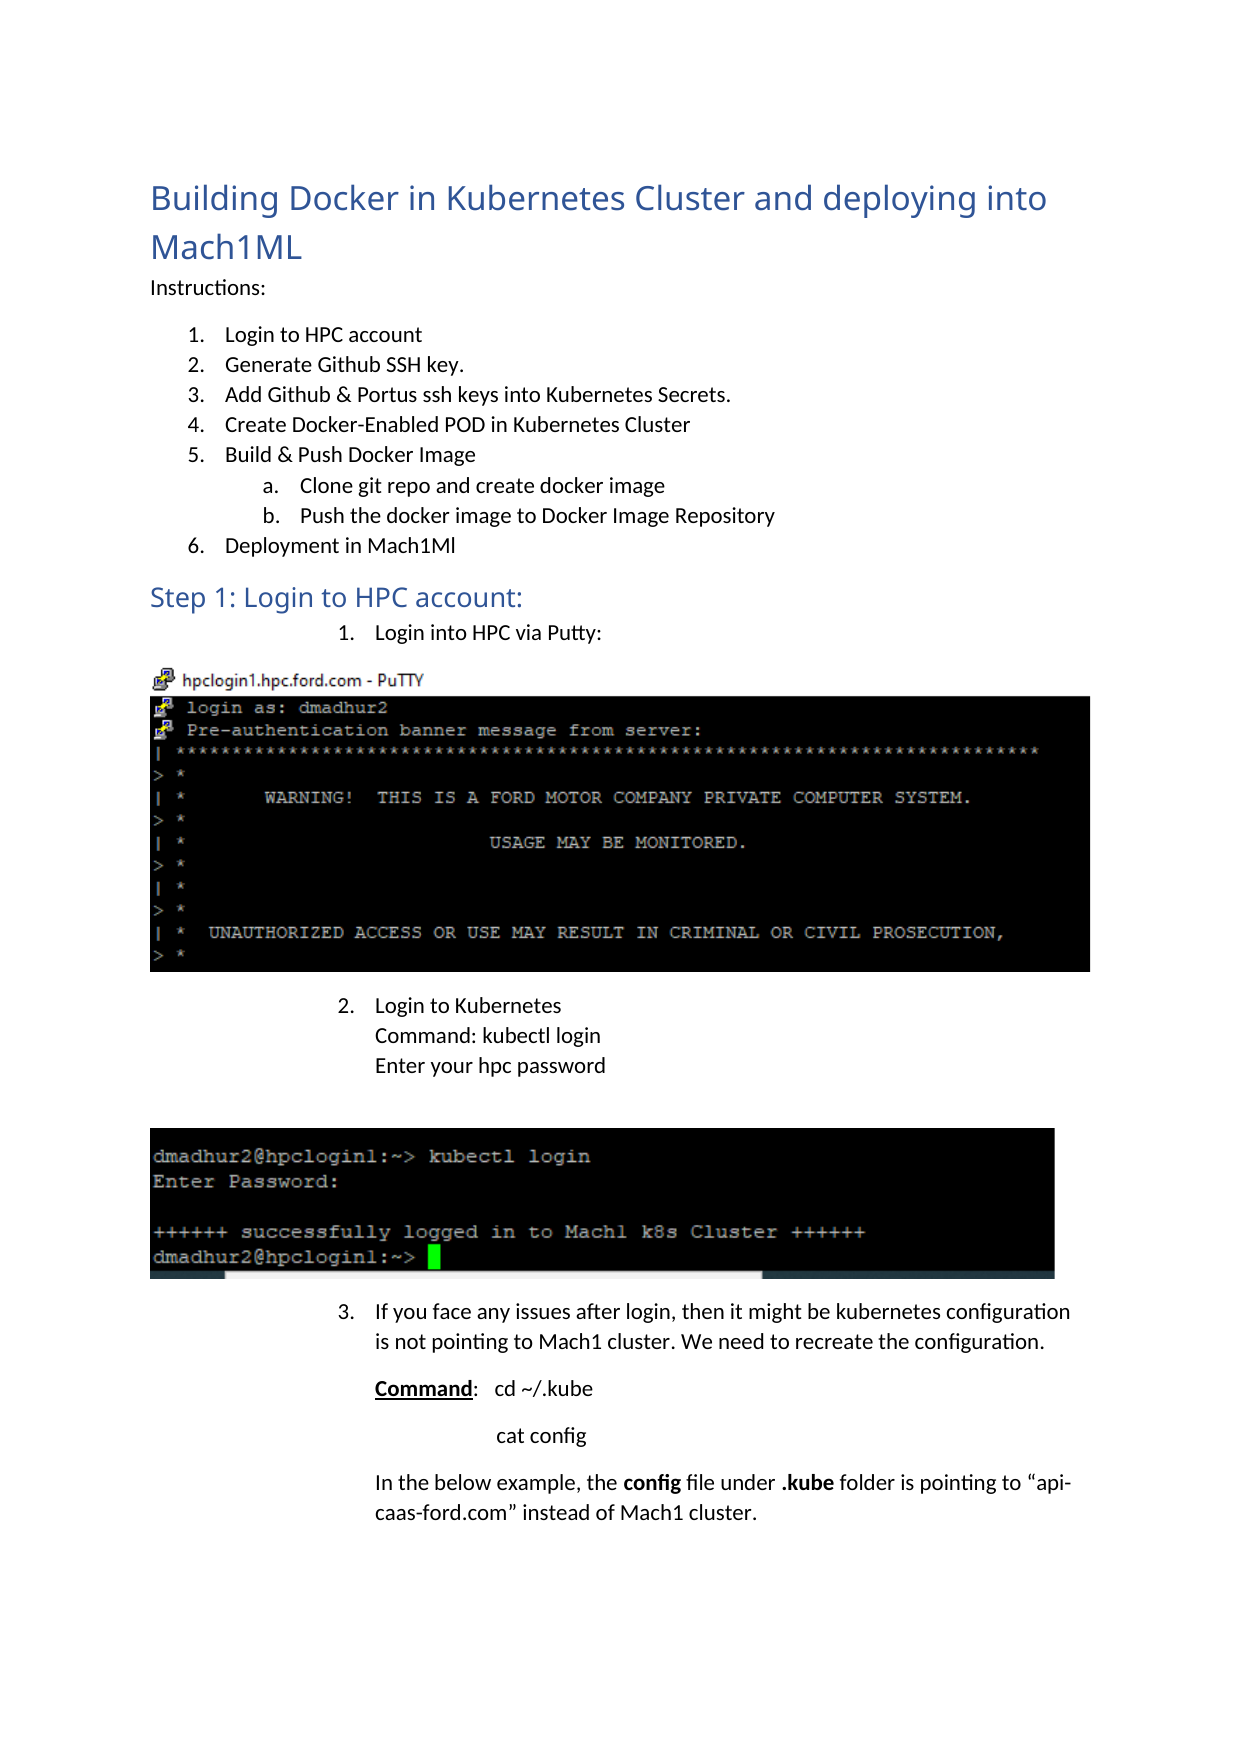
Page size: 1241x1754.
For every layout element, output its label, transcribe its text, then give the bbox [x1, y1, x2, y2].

text Instructions: [150, 273, 1090, 301]
list Command: kubectl login [375, 1021, 1090, 1049]
list Create Docker-Enabled POD in Kubernetes Cluster [187, 410, 1090, 438]
list Push the docker image to Docker Image Repository [262, 501, 1090, 529]
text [375, 1468, 1090, 1557]
subtitle Building Docker in Kubernetes Cluster and deploying into Mach1ML [150, 175, 1090, 269]
list Login to Kubernetes [337, 991, 1090, 1019]
text Command: cd ~/.kube [375, 1374, 1090, 1402]
list Clone git repo and create docker image [262, 471, 1090, 499]
list Add Github & Portus ssh keys into Kubernetes Secrets. [187, 380, 1090, 408]
list Generate Github SSH key. [187, 350, 1090, 378]
list Login into HPC via Putty: [337, 618, 1090, 646]
picture [150, 664, 1091, 972]
text cat config [450, 1421, 1090, 1449]
list Build & Push Docker Image [187, 441, 1090, 469]
subtitle Step 1: Login to HPC account: [150, 578, 1090, 615]
picture [150, 1128, 1055, 1279]
list Enter your hpc password [375, 1051, 1090, 1079]
list If you face any issues after login, then it might be kubernetes configuration is not pointing to Mach1 cluster. We need to recreate the configuration. [337, 1297, 1090, 1356]
list Deployment in Mach1Ml [187, 531, 1090, 559]
list Login to HPC account [187, 320, 1090, 348]
